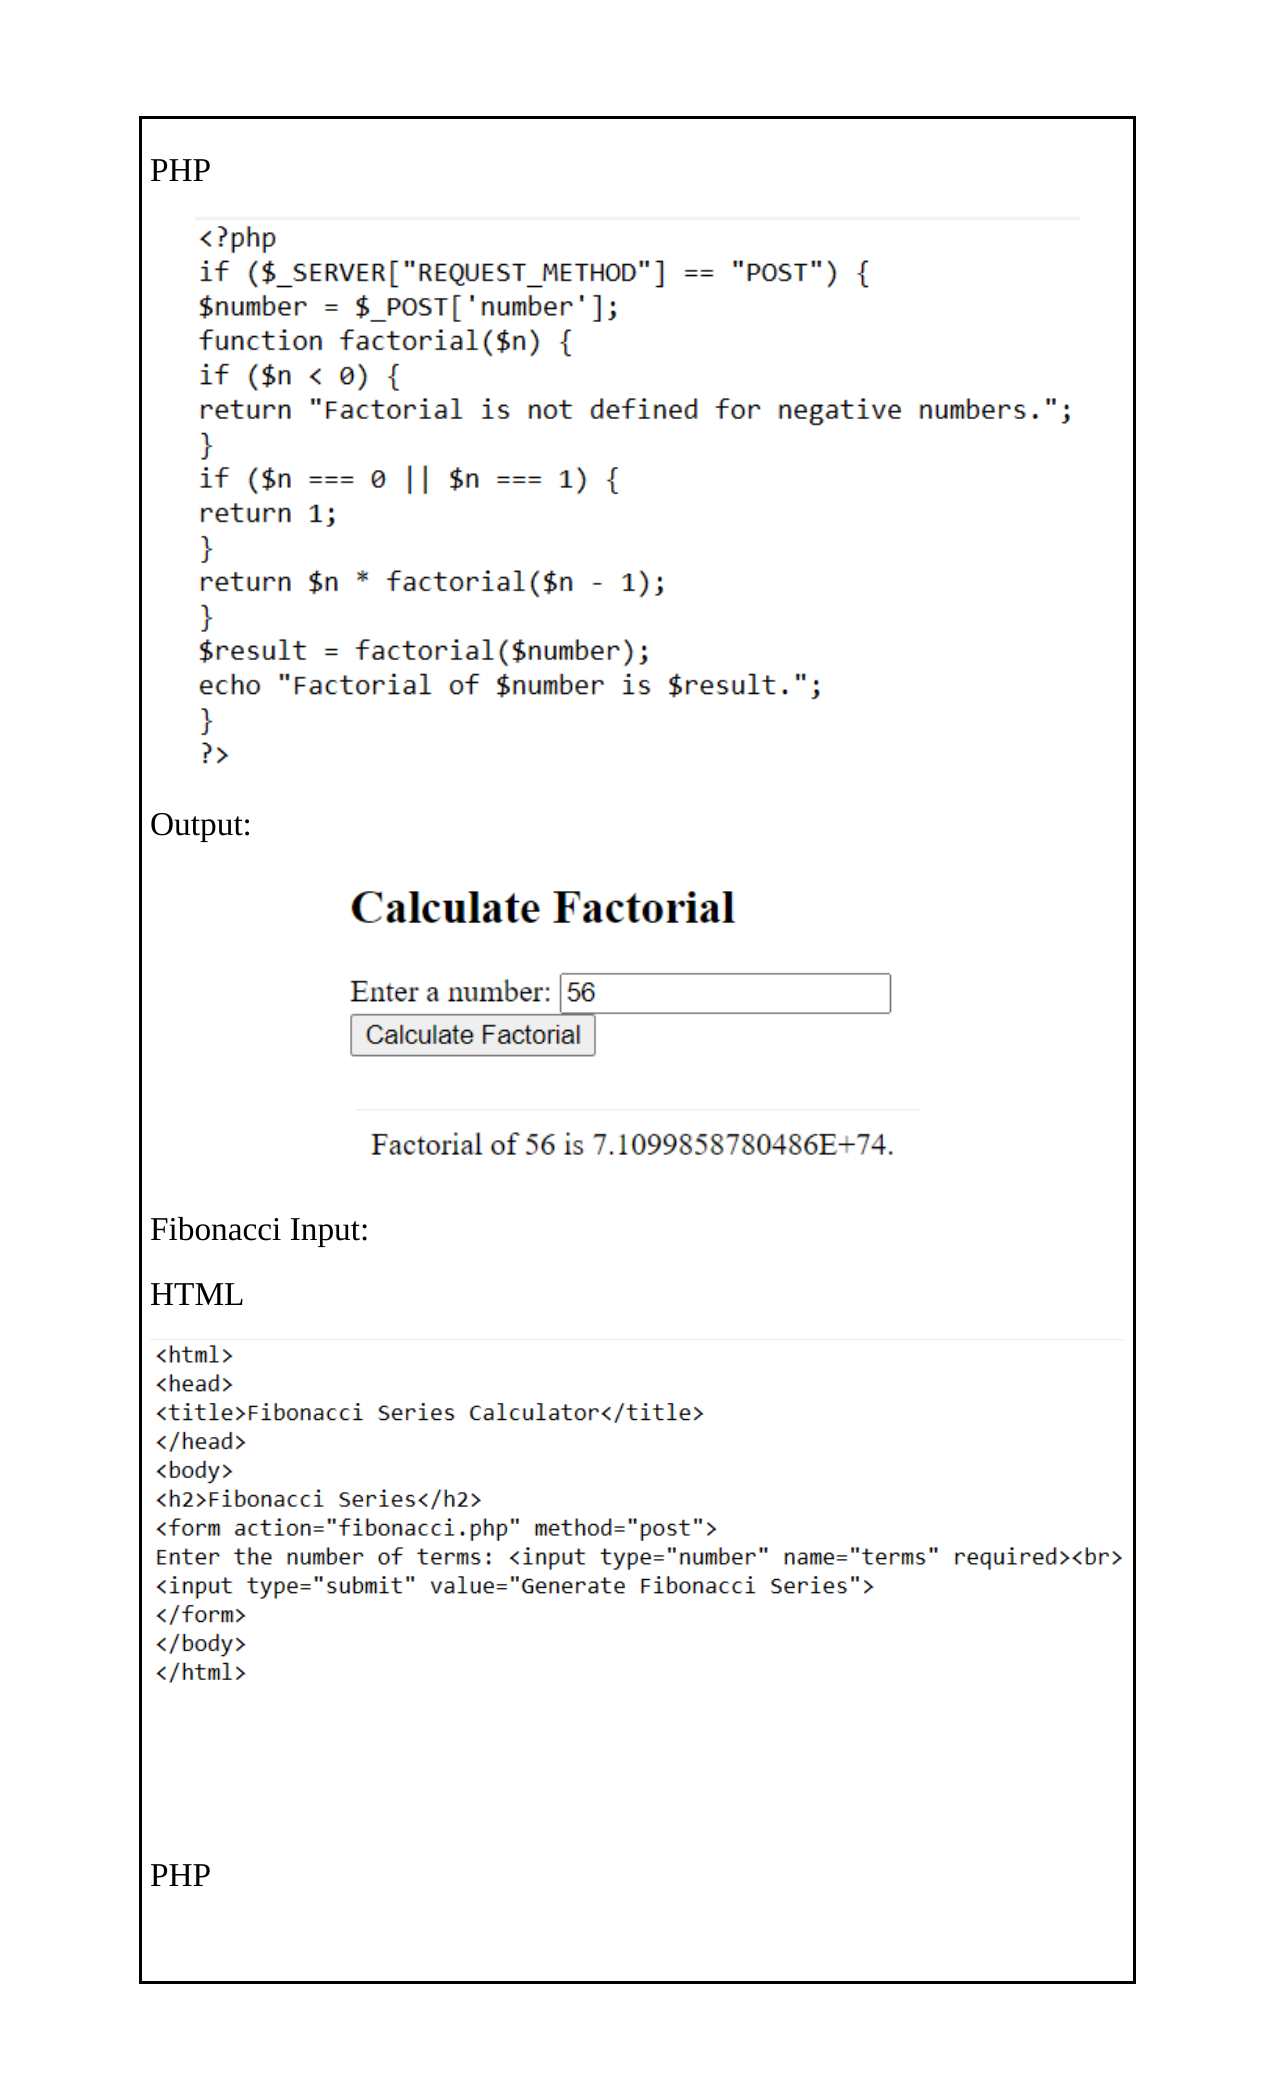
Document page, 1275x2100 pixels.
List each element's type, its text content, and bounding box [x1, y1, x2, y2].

picture [335, 868, 940, 1085]
text PHP [150, 150, 1125, 188]
picture [194, 215, 1081, 779]
text HTML [150, 1274, 1125, 1313]
text PHP [150, 1855, 1125, 1893]
picture [150, 1339, 1125, 1700]
picture [356, 1109, 919, 1185]
text Fibonacci Input: [150, 1209, 1125, 1248]
text Output: [150, 804, 1125, 842]
